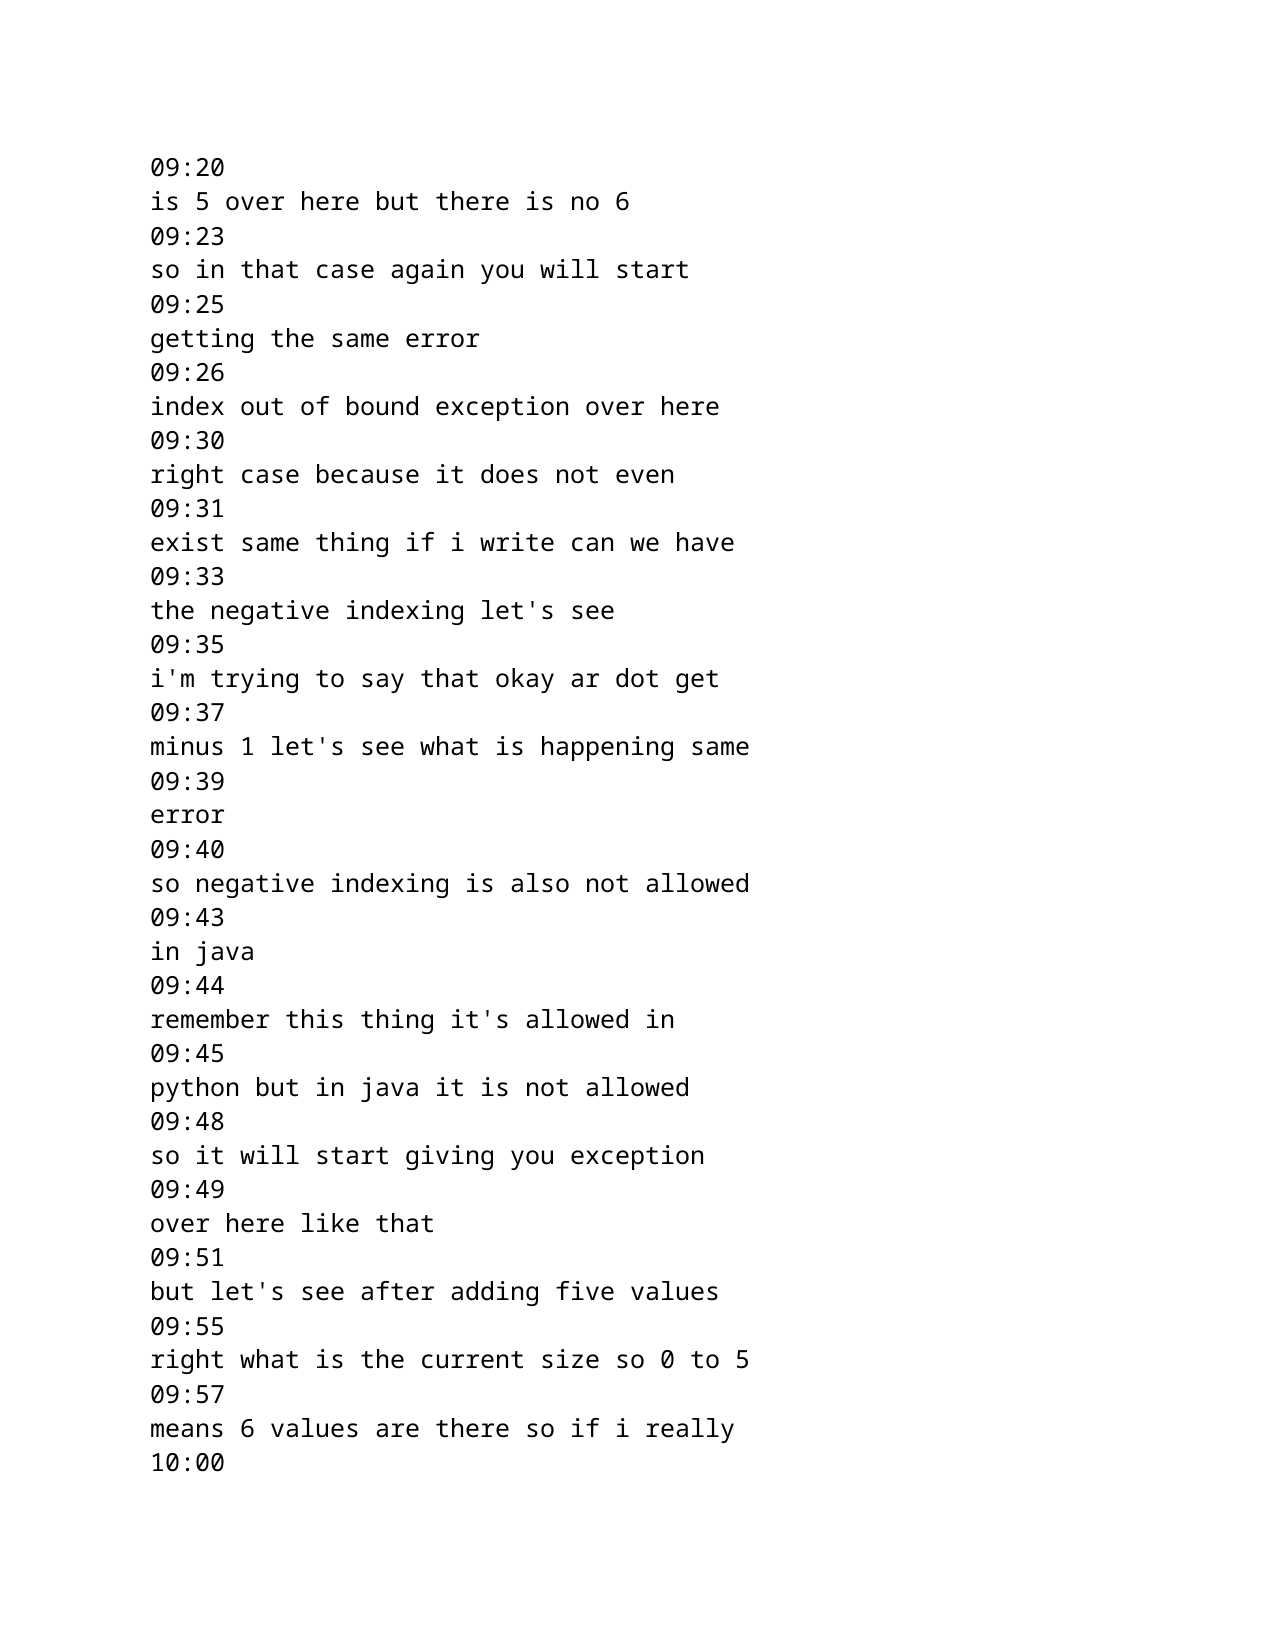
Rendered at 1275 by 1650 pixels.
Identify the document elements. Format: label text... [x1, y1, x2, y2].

text 09:30 [150, 422, 1125, 457]
text 09:49 [150, 1172, 1125, 1206]
text 09:44 [150, 967, 1125, 1002]
text 09:48 [150, 1104, 1125, 1138]
text over here like that [150, 1206, 1125, 1240]
text python but in java it is not allowed [150, 1070, 1125, 1104]
text 09:40 [150, 831, 1125, 865]
text remember this thing it's allowed in [150, 1002, 1125, 1036]
text error [150, 797, 1125, 831]
text minus 1 let's see what is happening same [150, 729, 1125, 763]
text means 6 values are there so if i really [150, 1410, 1125, 1444]
text 09:25 [150, 286, 1125, 320]
text the negative indexing let's see [150, 593, 1125, 627]
text 09:51 [150, 1240, 1125, 1274]
text 09:23 [150, 218, 1125, 252]
text 09:43 [150, 899, 1125, 933]
text is 5 over here but there is no 6 [150, 184, 1125, 218]
text so negative indexing is also not allowed [150, 865, 1125, 899]
text 09:57 [150, 1376, 1125, 1410]
text in java [150, 933, 1125, 967]
text 09:35 [150, 627, 1125, 661]
text but let's see after adding five values [150, 1274, 1125, 1308]
text exist same thing if i write can we have [150, 525, 1125, 559]
text 09:26 [150, 354, 1125, 388]
text 09:45 [150, 1036, 1125, 1070]
text index out of bound exception over here [150, 388, 1125, 422]
text right what is the current size so 0 to 5 [150, 1342, 1125, 1376]
text right case because it does not even [150, 457, 1125, 491]
text 09:39 [150, 763, 1125, 797]
text 09:55 [150, 1308, 1125, 1342]
text 09:33 [150, 559, 1125, 593]
text i'm trying to say that okay ar dot get [150, 661, 1125, 695]
text getting the same error [150, 320, 1125, 354]
text 09:20 [150, 150, 1125, 184]
text so it will start giving you exception [150, 1138, 1125, 1172]
text so in that case again you will start [150, 252, 1125, 286]
text 10:00 [150, 1444, 1125, 1478]
text 09:31 [150, 491, 1125, 525]
text 09:37 [150, 695, 1125, 729]
